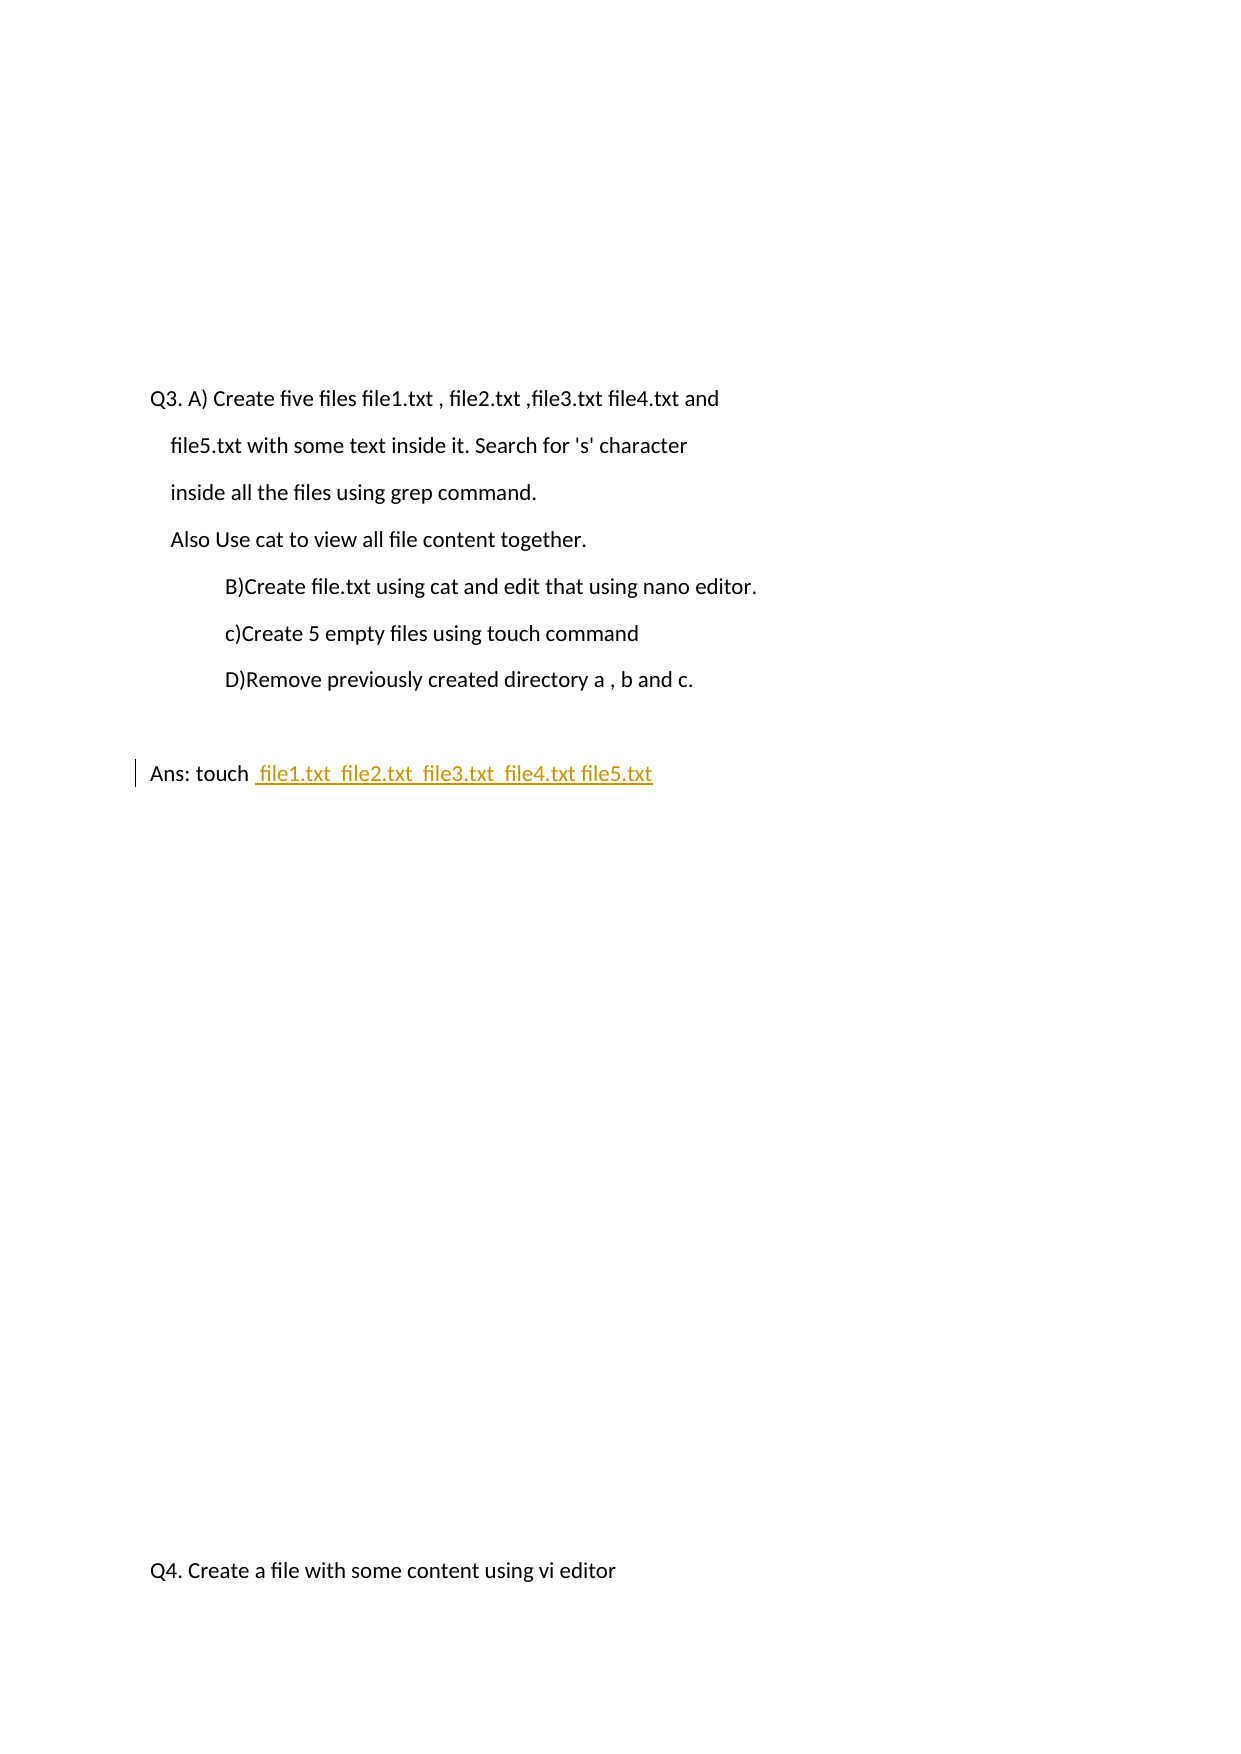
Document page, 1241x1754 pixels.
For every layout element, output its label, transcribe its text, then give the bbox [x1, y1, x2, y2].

text D)Remove previously created directory a , b and c. [150, 666, 1090, 694]
text Q3. A) Create five files file1.txt , file2.txt ,file3.txt file4.txt and [150, 384, 1090, 412]
text Q4. Create a file with some content using vi editor [150, 1556, 1090, 1584]
text c)Create 5 empty files using touch command [150, 619, 1090, 647]
text Also Use cat to view all file content together. [150, 525, 1090, 553]
text inside all the files using grep command. [150, 478, 1090, 506]
text B)Create file.txt using cat and edit that using nano editor. [150, 572, 1090, 600]
text file5.txt with some text inside it. Search for 's' character [150, 431, 1090, 459]
text Ans: touch [150, 759, 1090, 787]
